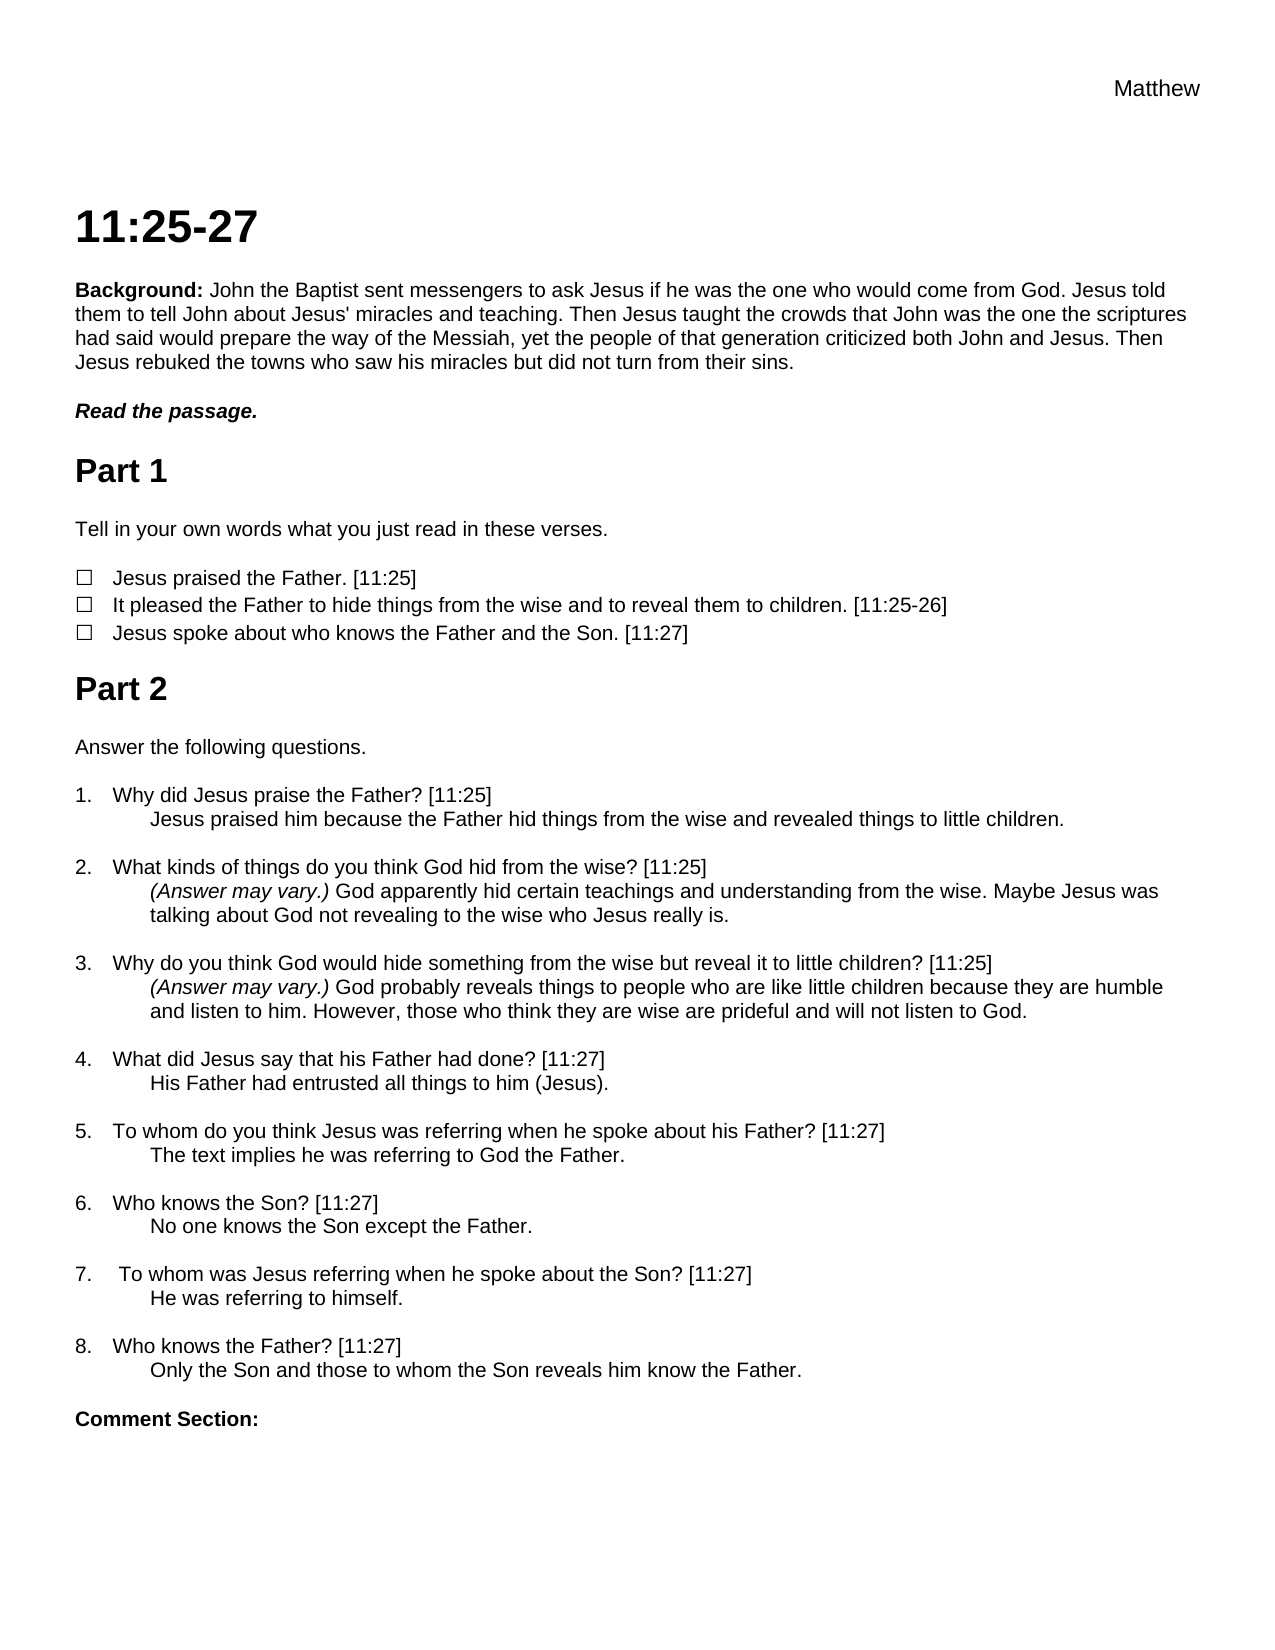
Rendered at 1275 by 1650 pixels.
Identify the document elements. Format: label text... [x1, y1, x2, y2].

text Part 1 [75, 451, 1200, 489]
text (Answer may vary.) God apparently hid certain teachings and understanding from the wise. Maybe Jesus was talking about God not revealing to the wise who Jesus really is. [150, 879, 1200, 927]
list It pleased the Father to hide things from the wise and to reveal them to children. [11:25-26] [75, 593, 1200, 617]
list Jesus spoke about who knows the Father and the Son. [11:27] [75, 620, 1200, 644]
text Background: John the Baptist sent messengers to ask Jesus if he was the one who would come from God. Jesus told them to tell John about Jesus' miracles and teaching. Then Jesus taught the crowds that John was the one the scriptures had said would prepare the way of the Messiah, yet the people of that generation criticized both John and Jesus. Then Jesus rebuked the towns who saw his miracles but did not turn from their sins. [75, 278, 1200, 373]
list What did Jesus say that his Father had done? [11:27] [75, 1047, 1200, 1071]
text Tell in your own words what you just read in these verses. [75, 517, 1200, 541]
list Why did Jesus praise the Father? [11:25] [75, 783, 1200, 807]
list What kinds of things do you think God hid from the wise? [11:25] [75, 855, 1200, 879]
text Read the passage. [75, 398, 1200, 422]
text The text implies he was referring to God the Father. [150, 1142, 1200, 1166]
list Jesus praised the Father. [11:25] [75, 565, 1200, 589]
text Comment Section: [75, 1407, 1200, 1431]
list Who knows the Father? [11:27] [75, 1334, 1200, 1358]
text His Father had entrusted all things to him (Jesus). [150, 1071, 1200, 1094]
list To whom do you think Jesus was referring when he spoke about his Father? [11:27] [75, 1118, 1200, 1142]
text (Answer may vary.) God probably reveals things to people who are like little children because they are humble and listen to him. However, those who think they are wise are prideful and will not listen to God. [150, 975, 1200, 1023]
list Why do you think God would hide something from the wise but reveal it to little children? [11:25] [75, 951, 1200, 975]
text Part 2 [75, 669, 1200, 707]
text Only the Son and those to whom the Son reveals him know the Father. [150, 1358, 1200, 1382]
text He was referring to himself. [150, 1286, 1200, 1310]
text No one knows the Son except the Father. [150, 1214, 1200, 1238]
text Jesus praised him because the Father hid things from the wise and revealed things to little children. [150, 807, 1200, 831]
list Who knows the Son? [11:27] [75, 1190, 1200, 1214]
subtitle 11:25-27 [75, 200, 1200, 253]
list To whom was Jesus referring when he spoke about the Son? [11:27] [75, 1262, 1200, 1286]
text Answer the following questions. [75, 735, 1200, 759]
